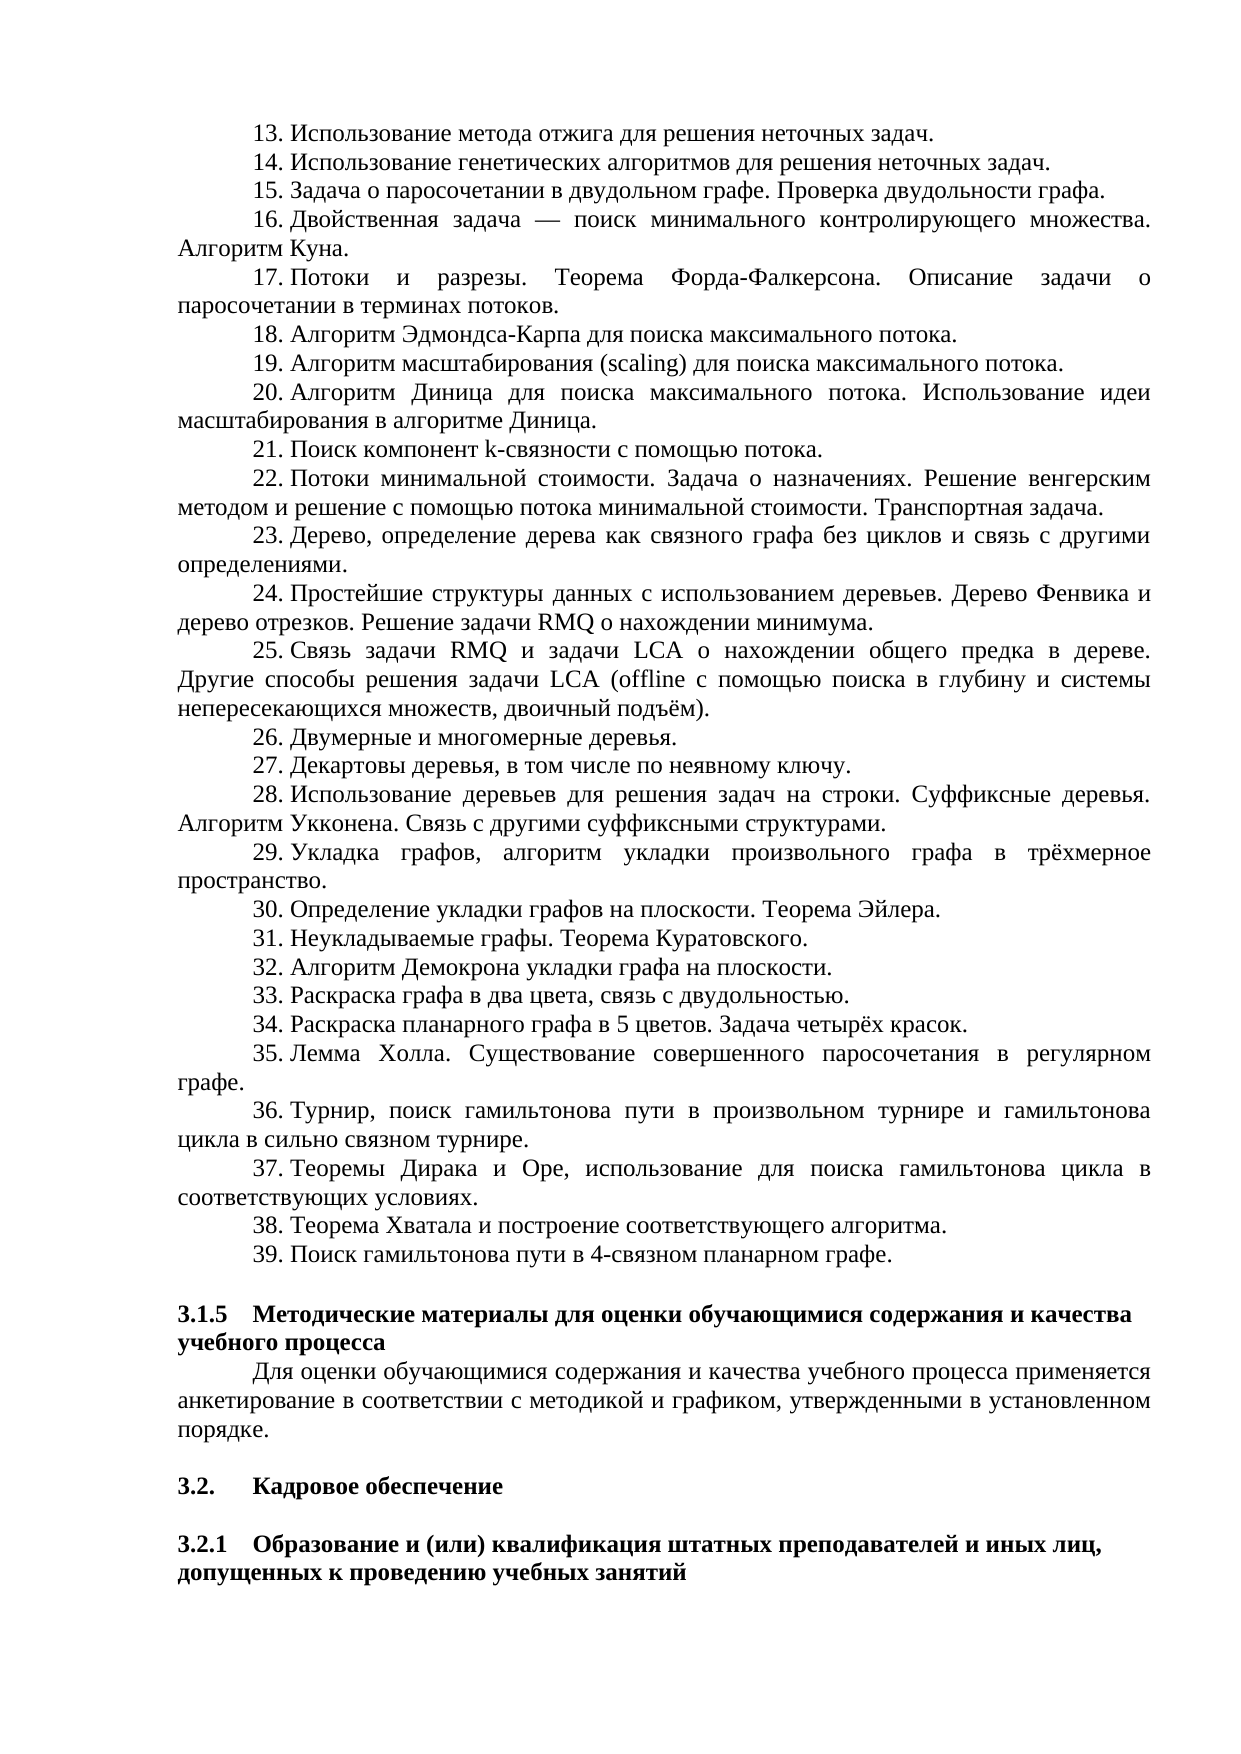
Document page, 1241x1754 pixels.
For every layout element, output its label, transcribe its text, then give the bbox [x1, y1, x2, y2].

list Потоки минимальной стоимости. Задача о назначениях. Решение венгерским методом и решение с помощью потока минимальной стоимости. Транспортная задача. [177, 463, 1152, 521]
list Раскраска графа в два цвета, связь с двудольностью. [177, 981, 1152, 1009]
list Потоки и разрезы. Теорема Форда-Фалкерсона. Описание задачи о паросочетании в терминах потоков. [177, 262, 1152, 319]
list Определение укладки графов на плоскости. Теорема Эйлера. [177, 894, 1152, 923]
text 3.2.1 Образование и (или) квалификация штатных преподавателей и иных лиц, допущенных к проведению учебных занятий [177, 1529, 1152, 1586]
list Алгоритм масштабирования (scaling) для поиска максимального потока. [177, 348, 1152, 377]
list Задача о паросочетании в двудольном графе. Проверка двудольности графа. [177, 176, 1152, 204]
list Простейшие структуры данных с использованием деревьев. Дерево Фенвика и дерево отрезков. Решение задачи RMQ о нахождении минимума. [177, 578, 1152, 636]
list Алгоритм Демокрона укладки графа на плоскости. [177, 952, 1152, 981]
list Декартовы деревья, в том числе по неявному ключу. [177, 751, 1152, 779]
list Алгоритм Эдмондса-Карпа для поиска максимального потока. [177, 319, 1152, 348]
list Связь задачи RMQ и задачи LCA о нахождении общего предка в дереве. Другие способы решения задачи LCA (offline с помощью поиска в глубину и системы непересекающихся множеств, двоичный подъём). [177, 636, 1152, 722]
text Для оценки обучающимися содержания и качества учебного процесса применяется анкетирование в соответствии с методикой и графиком, утвержденными в установленном порядке. [177, 1356, 1152, 1442]
list Теоремы Дирака и Оре, использование для поиска гамильтонова цикла в соответствующих условиях. [177, 1153, 1152, 1211]
list Использование метода отжига для решения неточных задач. [177, 118, 1152, 147]
list Турнир, поиск гамильтонова пути в произвольном турнире и гамильтонова цикла в сильно связном турнире. [177, 1096, 1152, 1153]
list Раскраска планарного графа в 5 цветов. Задача четырёх красок. [177, 1009, 1152, 1038]
list Поиск гамильтонова пути в 4-связном планарном графе. [177, 1239, 1152, 1268]
list Использование деревьев для решения задач на строки. Суффиксные деревья. Алгоритм Укконена. Связь с другими суффиксными структурами. [177, 779, 1152, 837]
list Теорема Хватала и построение соответствующего алгоритма. [177, 1211, 1152, 1239]
list Лемма Холла. Существование совершенного паросочетания в регулярном графе. [177, 1038, 1152, 1096]
list Использование генетических алгоритмов для решения неточных задач. [177, 147, 1152, 176]
text 3.1.5 Методические материалы для оценки обучающимися содержания и качества учебного процесса [177, 1299, 1152, 1356]
list Поиск компонент k-связности с помощью потока. [177, 434, 1152, 463]
list Дерево, определение дерева как связного графа без циклов и связь с другими определениями. [177, 521, 1152, 578]
list Укладка графов, алгоритм укладки произвольного графа в трёхмерное пространство. [177, 837, 1152, 894]
text 3.2. Кадровое обеспечение [177, 1471, 1152, 1500]
list Неукладываемые графы. Теорема Куратовского. [177, 923, 1152, 952]
list Двумерные и многомерные деревья. [177, 722, 1152, 751]
list Двойственная задача — поиск минимального контролирующего множества. Алгоритм Куна. [177, 204, 1152, 262]
list Алгоритм Диница для поиска максимального потока. Использование идеи масштабирования в алгоритме Диница. [177, 377, 1152, 434]
